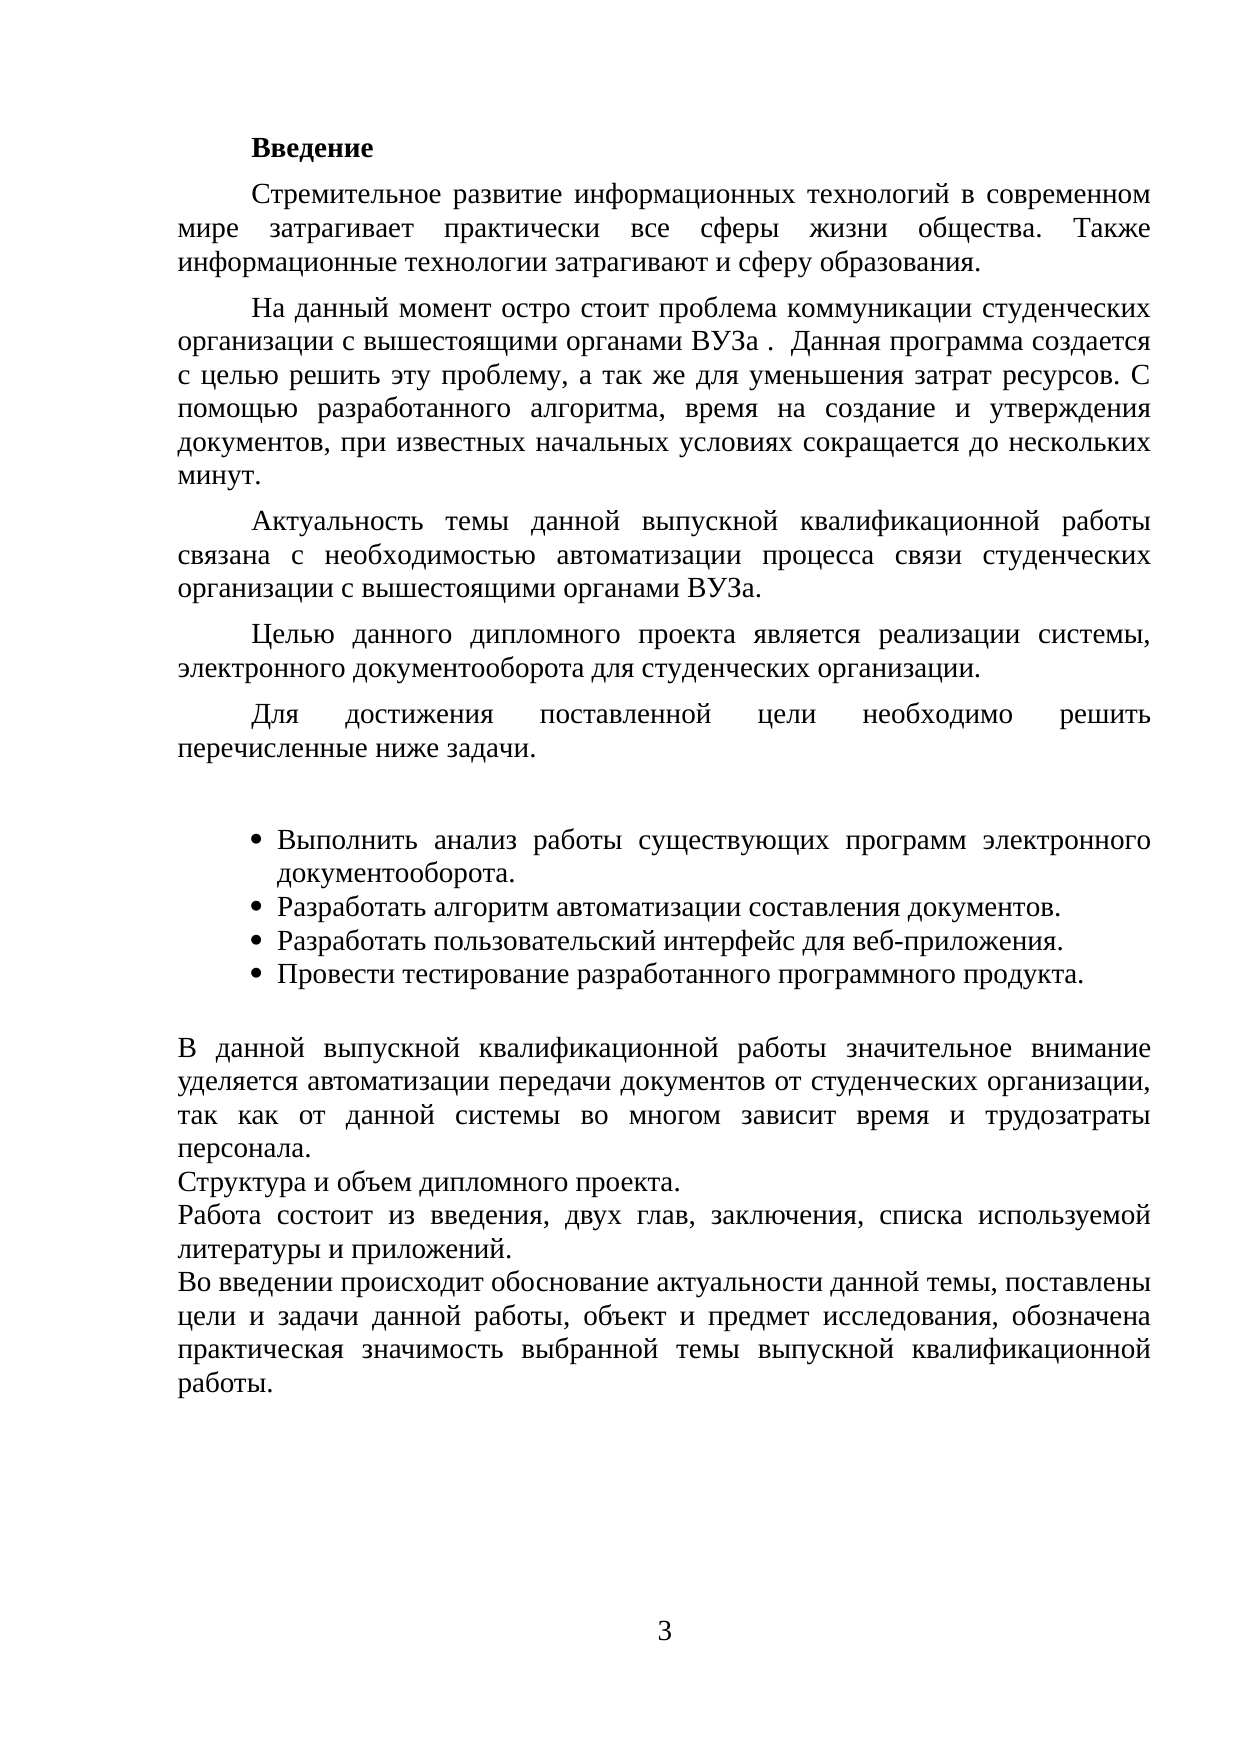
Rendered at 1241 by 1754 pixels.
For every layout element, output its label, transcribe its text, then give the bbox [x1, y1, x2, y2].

list Провести тестирование разработанного программного продукта. [251, 956, 1152, 990]
list Разработать алгоритм автоматизации составления документов. [251, 889, 1152, 923]
text В данной выпускной квалификационной работы значительное внимание уделяется автоматизации передачи документов от студенческих организации, так как от данной системы во многом зависит время и трудозатраты персонала. [177, 1030, 1152, 1164]
text Для достижения поставленной цели необходимо решить перечисленные ниже задачи. [177, 696, 1152, 763]
text На данный момент остро стоит проблема коммуникации студенческих организации с вышестоящими органами ВУЗа . Данная программа создается с целью решить эту проблему, а так же для уменьшения затрат ресурсов. С помощью разработанного алгоритма, время на создание и утверждения документов, при известных начальных условиях сокращается до нескольких минут. [177, 290, 1152, 491]
list Выполнить анализ работы существующих программ электронного документооборота. [251, 822, 1152, 889]
text Во введении происходит обоснование актуальности данной темы, поставлены цели и задачи данной работы, объект и предмет исследования, обозначена практическая значимость выбранной темы выпускной квалификационной работы. [177, 1264, 1152, 1399]
text Структура и объем дипломного проекта. [177, 1164, 1152, 1197]
text Введение [177, 131, 1152, 164]
text Актуальность темы данной выпускной квалификационной работы связана с необходимостью автоматизации процесса связи студенческих организации с вышестоящими органами ВУЗа. [177, 503, 1152, 604]
text Стремительное развитие информационных технологий в современном мире затрагивает практически все сферы жизни общества. Также информационные технологии затрагивают и сферу образования. [177, 177, 1152, 277]
text Работа состоит из введения, двух глав, заключения, списка используемой литературы и приложений. [177, 1197, 1152, 1264]
list Разработать пользовательский интерфейс для веб-приложения. [251, 923, 1152, 956]
text Целью данного дипломного проекта является реализации системы, электронного документооборота для студенческих организации. [177, 617, 1152, 684]
